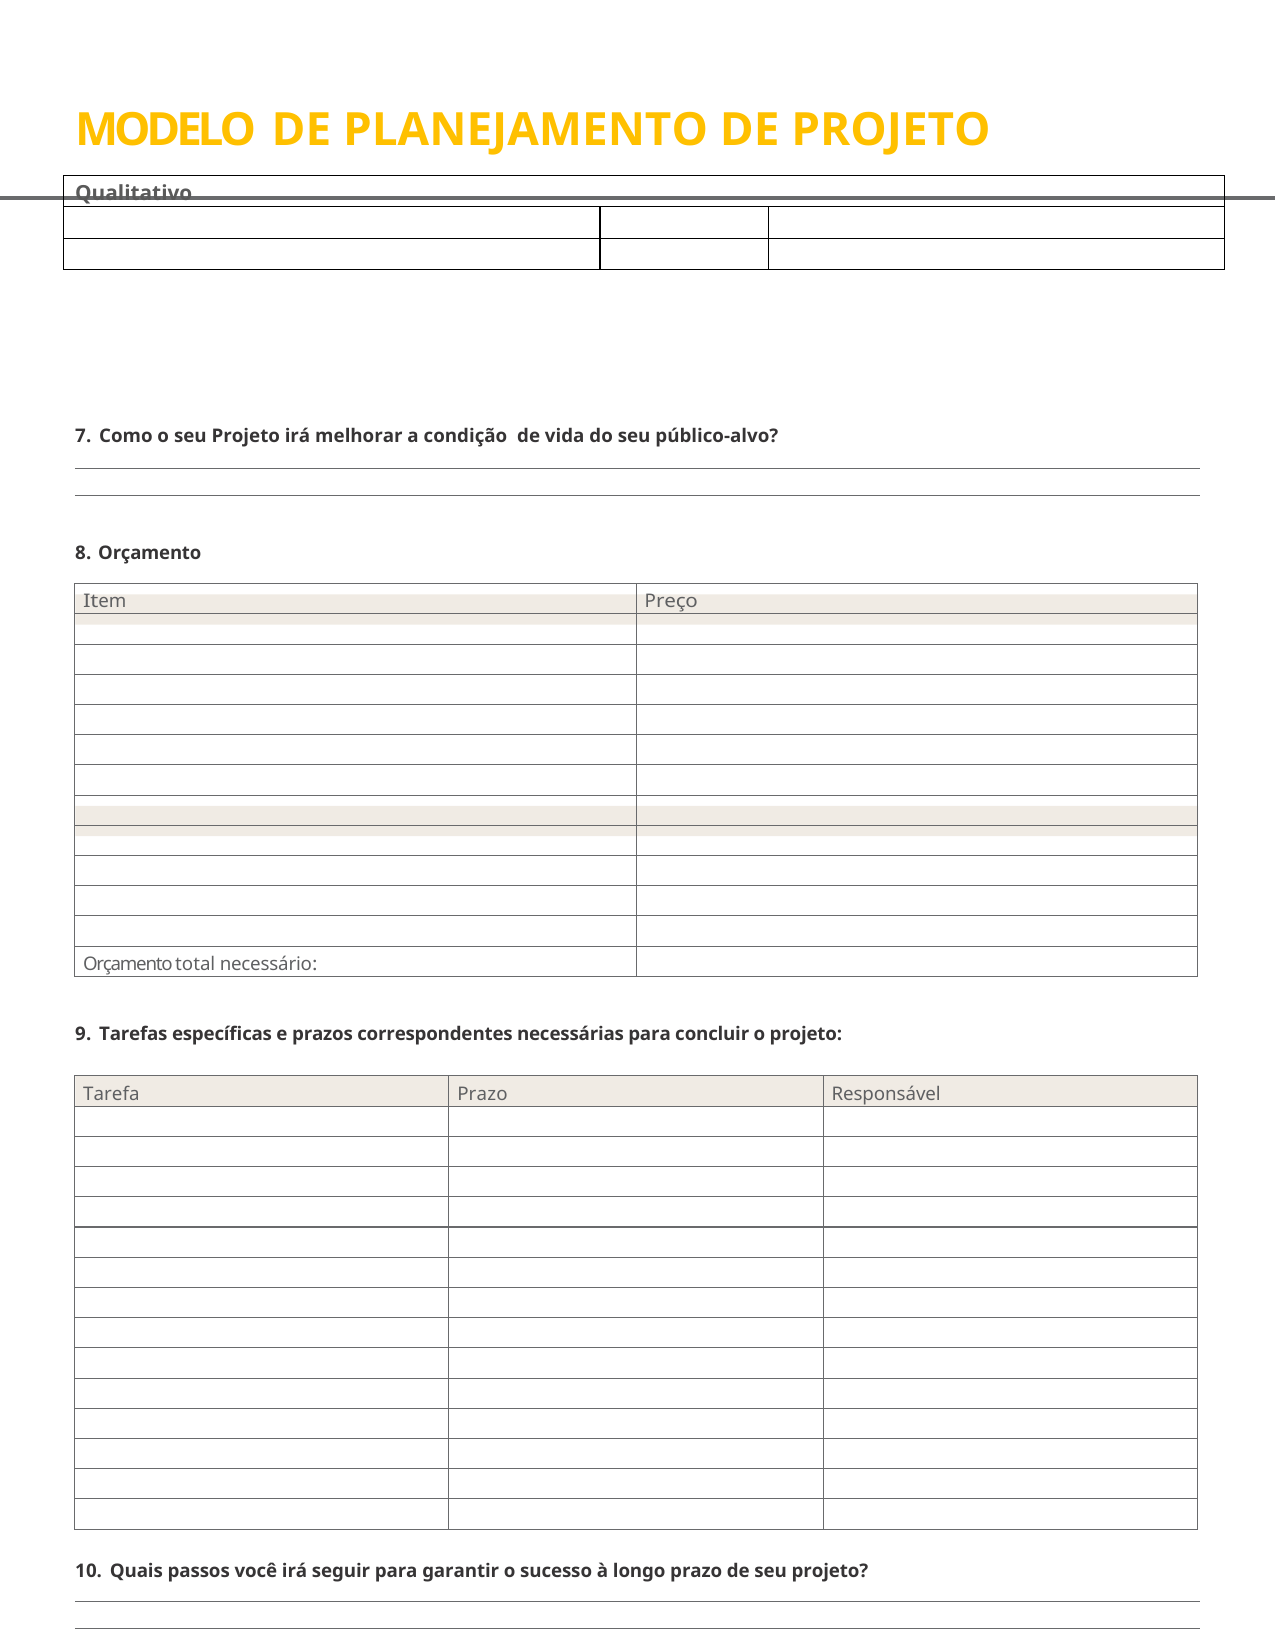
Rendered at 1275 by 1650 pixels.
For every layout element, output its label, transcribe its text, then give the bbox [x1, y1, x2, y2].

table_cell [449, 1167, 823, 1196]
table_cell [75, 826, 636, 855]
table_header Responsável [824, 1076, 1197, 1106]
table_cell [449, 1107, 823, 1136]
table_cell [824, 1167, 1197, 1196]
table_cell [449, 1318, 823, 1347]
table_cell [449, 1439, 823, 1468]
table_cell [449, 1197, 823, 1226]
table_cell [637, 947, 1197, 976]
table_cell [75, 1228, 448, 1257]
table_cell [75, 796, 636, 825]
table_cell [75, 1167, 448, 1196]
table_cell [637, 614, 1197, 643]
table_cell [75, 1288, 448, 1317]
table_cell [637, 826, 1197, 855]
table_cell [75, 1107, 448, 1136]
table_cell [75, 916, 636, 946]
table_cell [75, 1409, 448, 1438]
table_cell [75, 735, 636, 764]
table_cell [449, 1348, 823, 1377]
table_cell [75, 1379, 448, 1408]
table_cell [824, 1137, 1197, 1166]
text 7. Como o seu Projeto irá melhorar a condição de vida do seu público-alvo? [75, 424, 1275, 446]
table_cell [75, 614, 636, 643]
table_cell [637, 886, 1197, 915]
table_cell [637, 645, 1197, 674]
table_cell [75, 886, 636, 915]
table_cell [824, 1409, 1197, 1438]
table_cell [75, 1197, 448, 1226]
table_cell [75, 1258, 448, 1287]
table_cell [449, 1379, 823, 1408]
table_cell [75, 1439, 448, 1468]
table_cell [769, 207, 1224, 237]
table_cell [75, 705, 636, 734]
table_cell Qualitativo [64, 176, 1224, 206]
table_cell [449, 1409, 823, 1438]
table_cell [824, 1107, 1197, 1136]
table_cell [769, 239, 1224, 269]
table_cell Orçamento total necessário: [75, 947, 636, 976]
table_cell [449, 1469, 823, 1498]
table_cell [75, 1348, 448, 1377]
table_cell [637, 765, 1197, 794]
table_cell [637, 856, 1197, 885]
table_cell [637, 796, 1197, 825]
table_cell [75, 765, 636, 794]
table_cell [824, 1379, 1197, 1408]
table_cell [824, 1318, 1197, 1347]
table_cell [824, 1288, 1197, 1317]
table_cell [824, 1439, 1197, 1468]
table_cell [449, 1228, 823, 1257]
table_cell [637, 705, 1197, 734]
table_header Item [75, 584, 636, 613]
table_cell [75, 675, 636, 704]
table_cell [824, 1258, 1197, 1287]
table_cell [75, 1137, 448, 1166]
table_cell [601, 239, 768, 269]
table_cell [449, 1288, 823, 1317]
table_header Prazo [449, 1076, 823, 1106]
table_header Preço [637, 584, 1197, 613]
table_cell [449, 1499, 823, 1528]
table_cell [824, 1228, 1197, 1257]
table_cell [75, 856, 636, 885]
table_cell [75, 1499, 448, 1528]
table_cell [64, 239, 599, 269]
table_cell [601, 207, 768, 237]
table_cell [824, 1499, 1197, 1528]
table_cell [637, 675, 1197, 704]
text 10. Quais passos você irá seguir para garantir o sucesso à longo prazo de seu projeto? [75, 1557, 1275, 1583]
table_cell [75, 1318, 448, 1347]
table_cell [64, 207, 599, 237]
table_cell [75, 1469, 448, 1498]
table_cell [449, 1137, 823, 1166]
table_header Tarefa [75, 1076, 448, 1106]
table_cell [824, 1348, 1197, 1377]
text 9. Tarefas específicas e prazos correspondentes necessárias para concluir o projeto: [75, 1022, 1275, 1043]
table_cell [637, 916, 1197, 946]
table_cell [75, 645, 636, 674]
text 8. Orçamento [75, 541, 1275, 562]
table_cell [824, 1469, 1197, 1498]
table_cell [824, 1197, 1197, 1226]
table_cell [637, 735, 1197, 764]
table_cell [449, 1258, 823, 1287]
